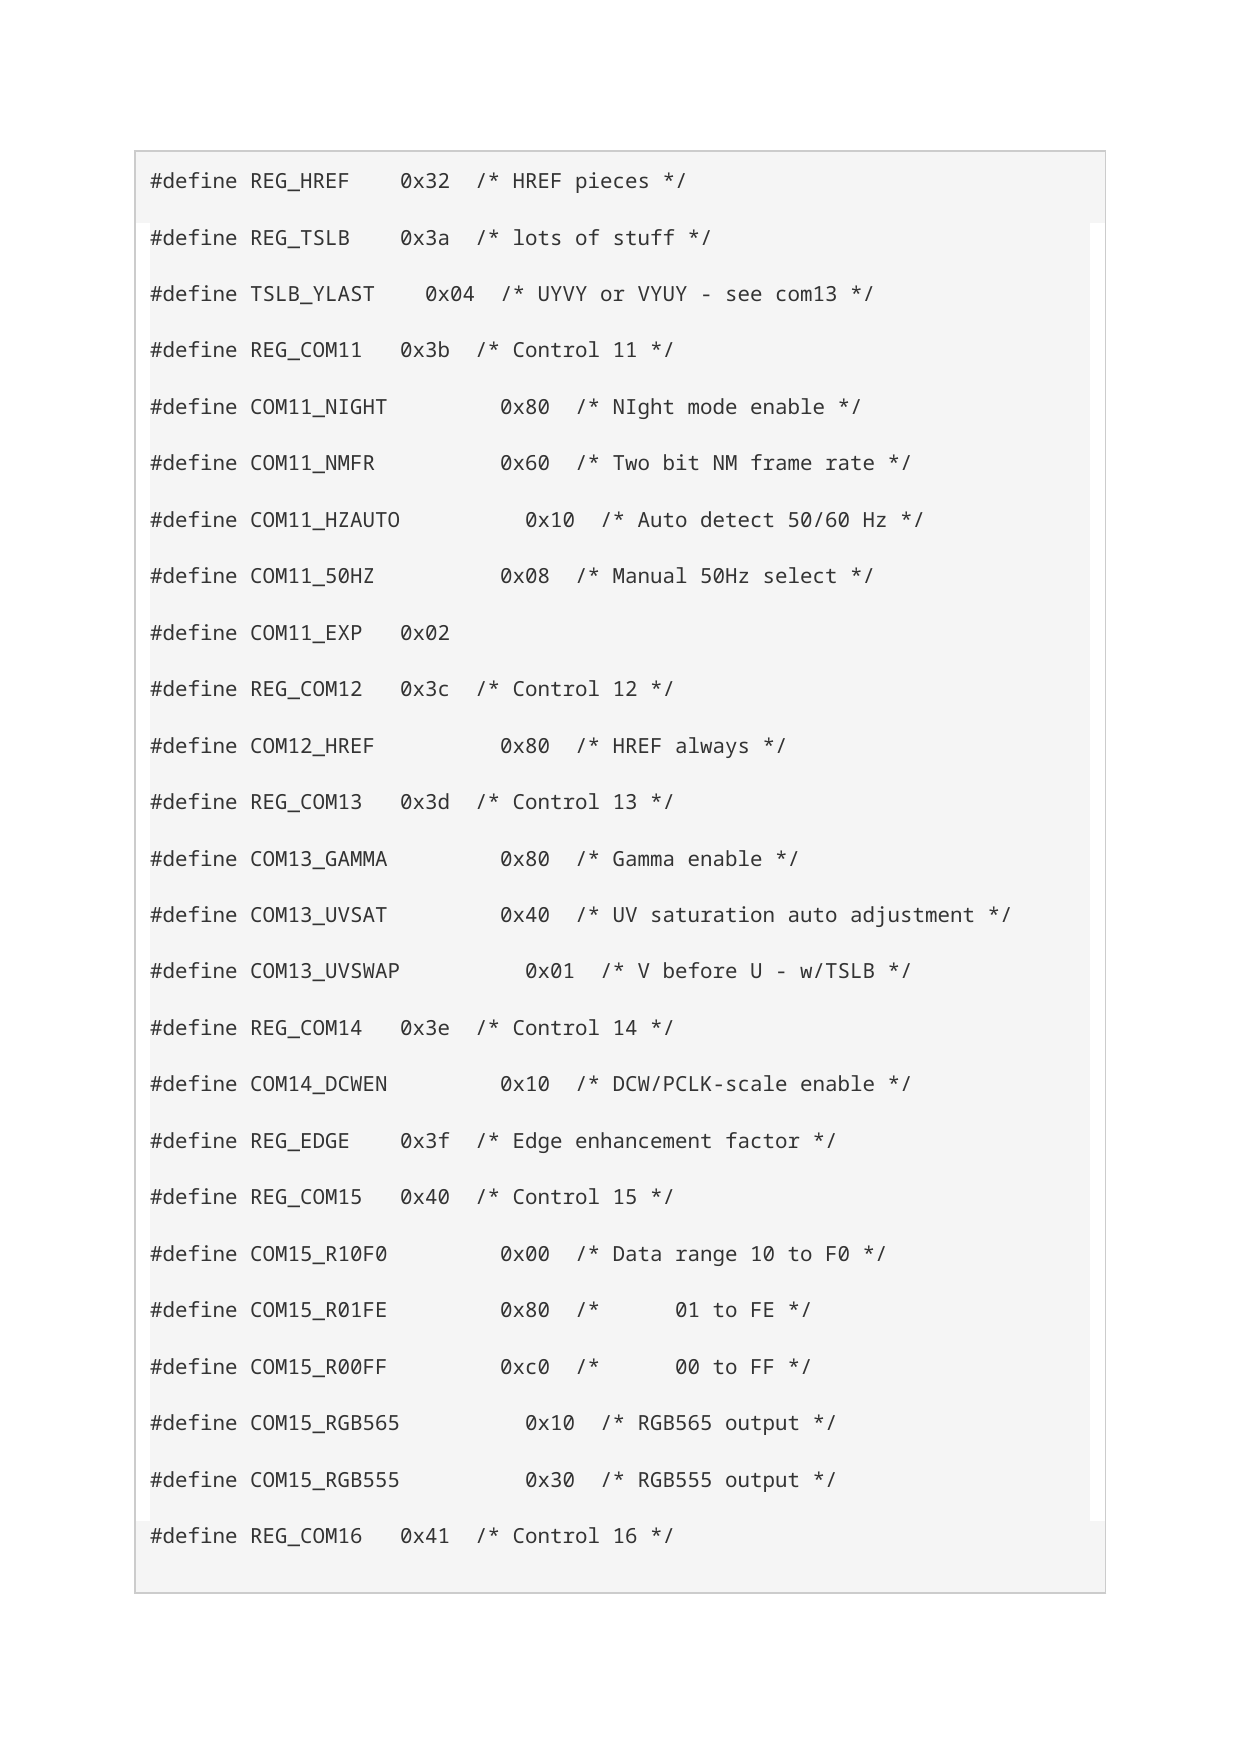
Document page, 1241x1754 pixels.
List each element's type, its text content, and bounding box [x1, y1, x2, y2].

text #define COM11_NMFR 0x60 /* Two bit NM frame rate */ [150, 448, 1090, 505]
text #define REG_COM15 0x40 /* Control 15 */ [150, 1182, 1090, 1239]
text #define COM15_R00FF 0xc0 /* 00 to FF */ [150, 1352, 1090, 1408]
text #define COM15_RGB565 0x10 /* RGB565 output */ [150, 1408, 1090, 1465]
text #define COM11_NIGHT 0x80 /* NIght mode enable */ [150, 392, 1090, 448]
text #define COM14_DCWEN 0x10 /* DCW/PCLK-scale enable */ [150, 1069, 1090, 1126]
text #define REG_COM14 0x3e /* Control 14 */ [150, 1013, 1090, 1069]
text #define COM11_50HZ 0x08 /* Manual 50Hz select */ [150, 561, 1090, 618]
text #define REG_HREF 0x32 /* HREF pieces */ [136, 152, 1105, 223]
text #define REG_EDGE 0x3f /* Edge enhancement factor */ [150, 1126, 1090, 1182]
text #define COM12_HREF 0x80 /* HREF always */ [150, 731, 1090, 787]
text #define REG_TSLB 0x3a /* lots of stuff */ [150, 223, 1090, 279]
text #define TSLB_YLAST 0x04 /* UYVY or VYUY - see com13 */ [150, 279, 1090, 336]
text #define REG_COM12 0x3c /* Control 12 */ [150, 674, 1090, 731]
text #define REG_COM16 0x41 /* Control 16 */ [136, 1505, 1105, 1592]
text #define COM11_HZAUTO 0x10 /* Auto detect 50/60 Hz */ [150, 505, 1090, 561]
text #define COM15_R01FE 0x80 /* 01 to FE */ [150, 1295, 1090, 1352]
text #define COM13_UVSAT 0x40 /* UV saturation auto adjustment */ [150, 900, 1090, 957]
text #define REG_COM13 0x3d /* Control 13 */ [150, 787, 1090, 844]
text #define COM15_R10F0 0x00 /* Data range 10 to F0 */ [150, 1239, 1090, 1295]
text #define COM15_RGB555 0x30 /* RGB555 output */ [150, 1465, 1090, 1505]
text #define COM13_GAMMA 0x80 /* Gamma enable */ [150, 844, 1090, 900]
text #define COM13_UVSWAP 0x01 /* V before U - w/TSLB */ [150, 957, 1090, 1013]
text #define COM11_EXP 0x02 [150, 618, 1090, 674]
text #define REG_COM11 0x3b /* Control 11 */ [150, 336, 1090, 392]
